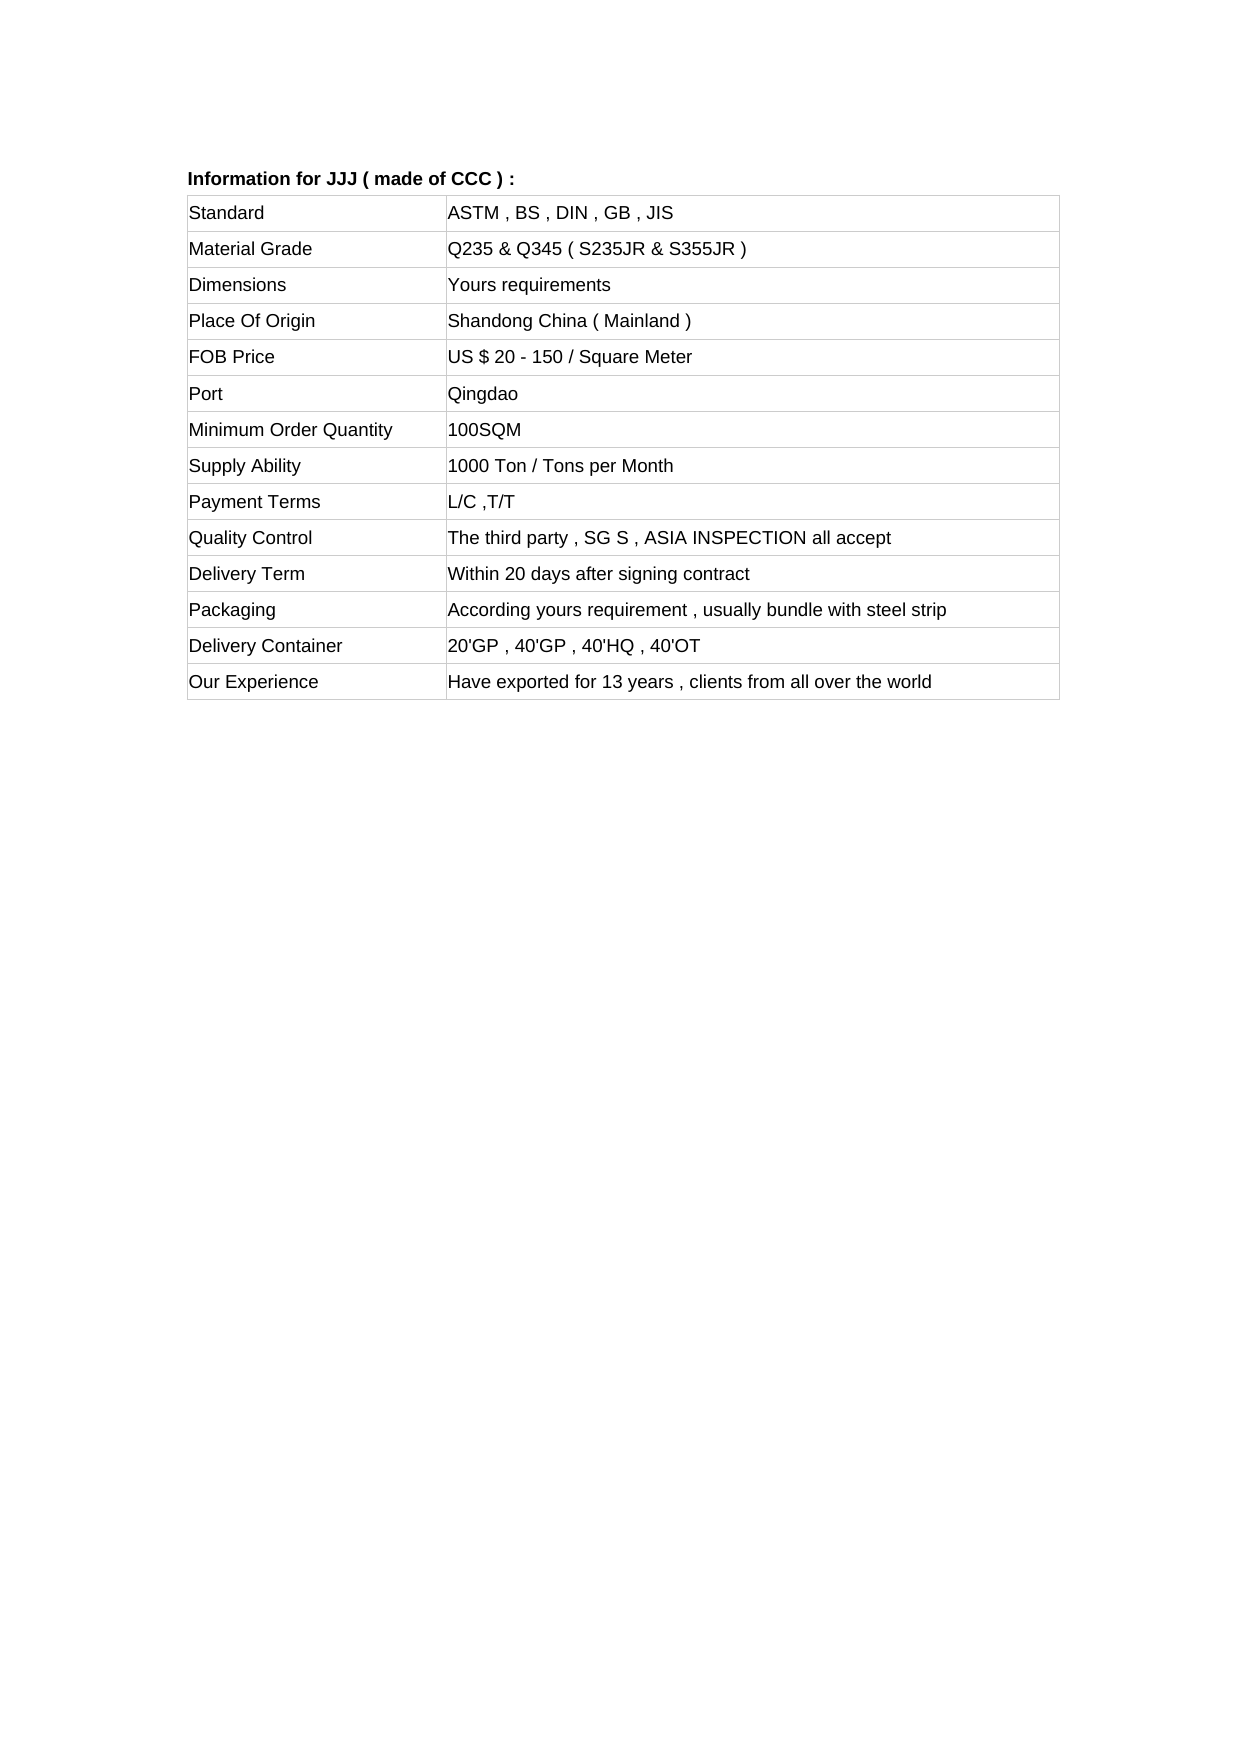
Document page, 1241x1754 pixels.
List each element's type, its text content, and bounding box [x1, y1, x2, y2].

table_cell Material Grade [188, 232, 446, 267]
table_cell Packaging [188, 592, 446, 627]
table_cell Payment Terms [188, 484, 446, 519]
table_cell FOB Price [188, 340, 446, 375]
table_cell Delivery Term [188, 556, 446, 591]
table_cell 100SQM [447, 412, 1059, 447]
table_cell Shandong China ( Mainland ) [447, 304, 1059, 339]
table_cell Have exported for 13 years , clients from all over the world [447, 664, 1059, 699]
table_cell Yours requirements [447, 268, 1059, 303]
table_header ASTM , BS , DIN , GB , JIS [447, 196, 1059, 231]
table_cell The third party , SG S , ASIA INSPECTION all accept [447, 520, 1059, 555]
table_cell 1000 Ton / Tons per Month [447, 448, 1059, 483]
table_cell Quality Control [188, 520, 446, 555]
text Information for JJJ ( made of CCC ) : [187, 162, 1053, 194]
table_cell Supply Ability [188, 448, 446, 483]
table_cell Minimum Order Quantity [188, 412, 446, 447]
table_cell US $ 20 - 150 / Square Meter [447, 340, 1059, 375]
table_cell According yours requirement , usually bundle with steel strip [447, 592, 1059, 627]
table_cell Place Of Origin [188, 304, 446, 339]
table_header Standard [188, 196, 446, 231]
table_cell Dimensions [188, 268, 446, 303]
table_cell Port [188, 376, 446, 411]
table_cell Within 20 days after signing contract [447, 556, 1059, 591]
table_cell 20'GP , 40'GP , 40'HQ , 40'OT [447, 628, 1059, 663]
table_cell Delivery Container [188, 628, 446, 663]
table_cell L/C ,T/T [447, 484, 1059, 519]
table_cell Q235 & Q345 ( S235JR & S355JR ) [447, 232, 1059, 267]
table_cell Qingdao [447, 376, 1059, 411]
table_cell Our Experience [188, 664, 446, 699]
